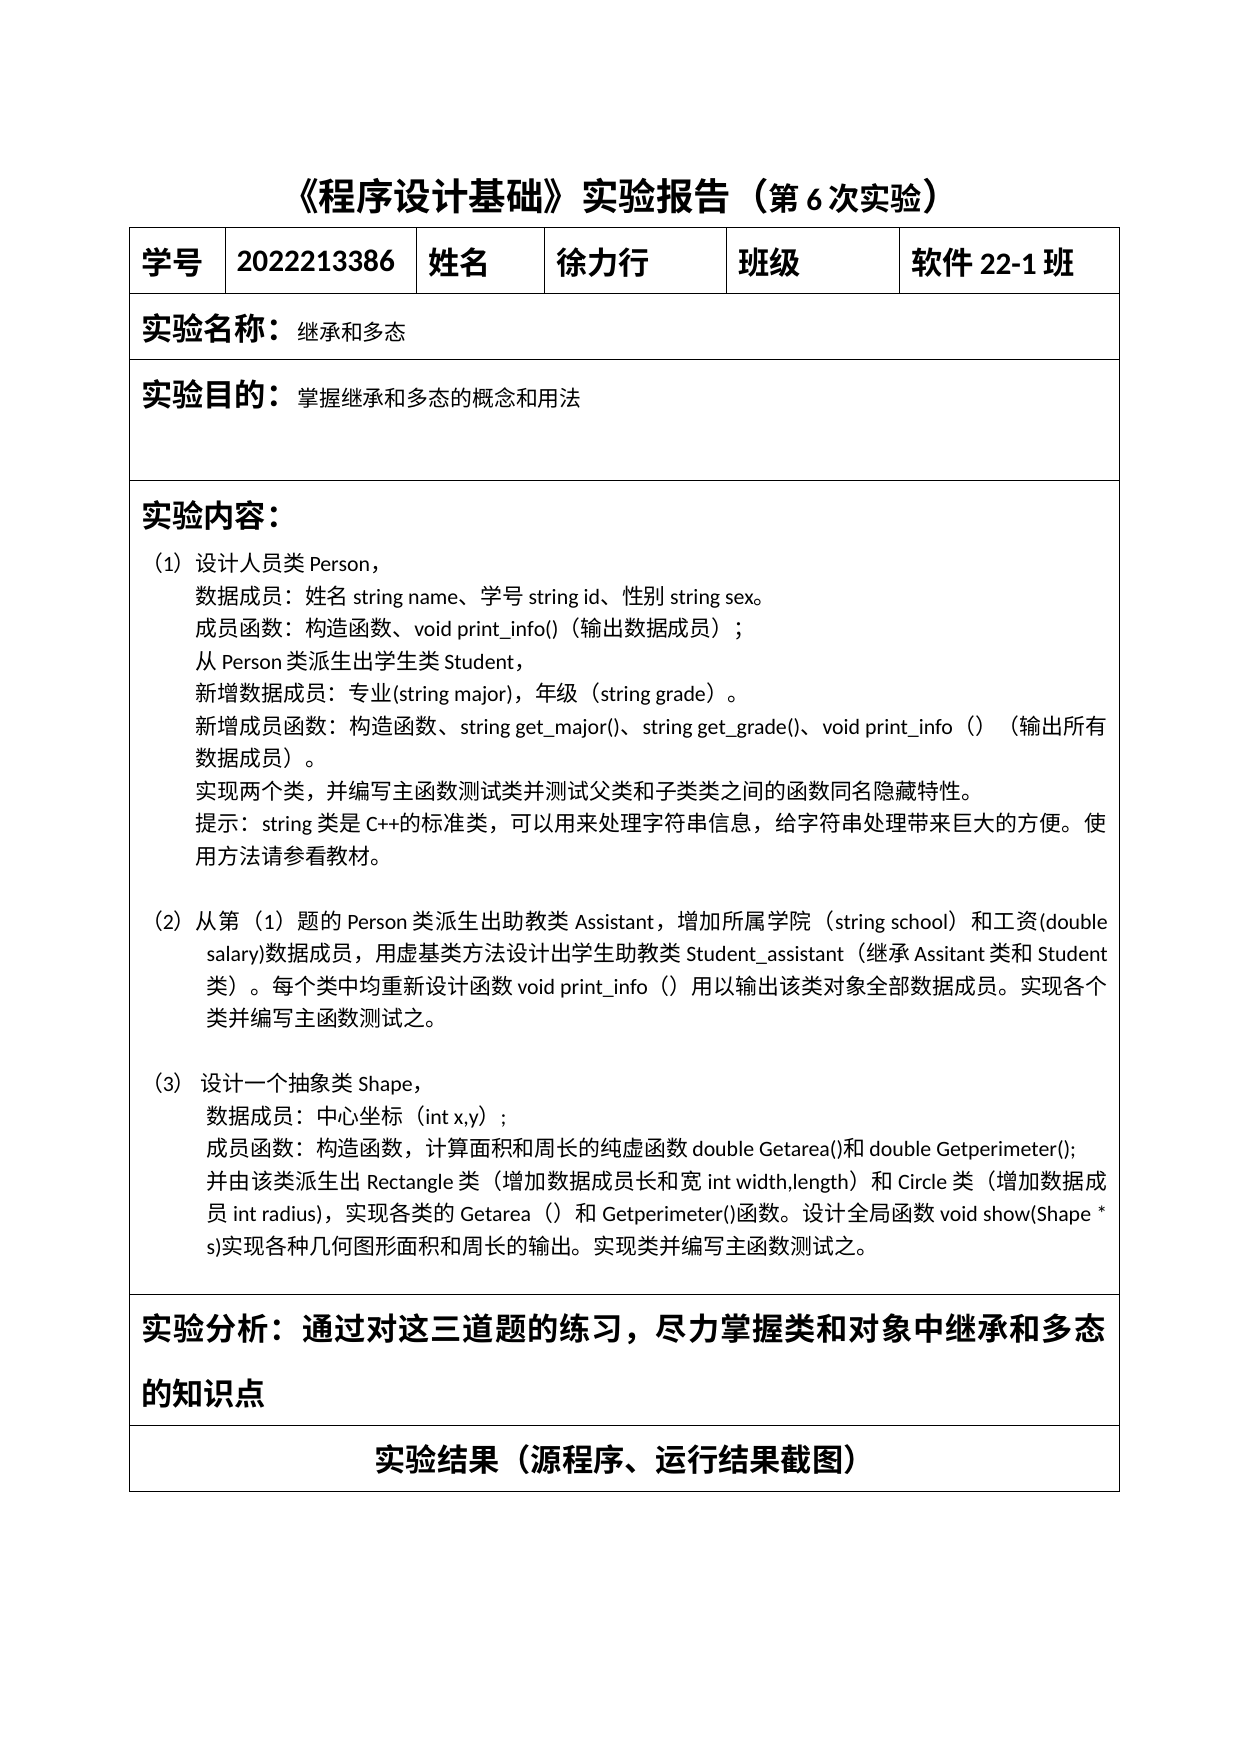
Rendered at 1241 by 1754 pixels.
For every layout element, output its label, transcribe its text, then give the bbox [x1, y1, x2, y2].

table_cell 实验内容： （1）设计人员类Person， 数据成员：姓名string name、学号string id、性别string sex。 成员函数：构造函数、void print_info()（输出数据成员）； 从Person类派生出学生类Student， 新增数据成员：专业(string major)，年级（string grade）。 新增成员函数：构造函数、string get_major()、string get_grade()、void print_info（）（输出所有数据成员）。 实现两个类，并编写主函数测试类并测试父类和子类类之间的函数同名隐藏特性。 提示：string 类是C++的标准类，可以用来处理字符串信息，给字符串处理带来巨大的方便。使用方法请参看教材。 从第（1）题的Person类派生出助教类Assistant，增加所属学院（string school）和工资(double salary)数据成员，用虚基类方法设计出学生助教类Student_assistant（继承Assitant类和Student类）。每个类中均重新设计函数void print_info（）用以输出该类对象全部数据成员。实现各个类并编写主函数测试之。 （3） 设计一个抽象类Shape， 数据成员：中心坐标（int x,y）; 成员函数：构造函数，计算面积和周长的纯虚函数double Getarea()和double Getperimeter(); 并由该类派生出Rectangle类（增加数据成员长和宽int width,length）和Circle类（增加数据成员int radius)，实现各类的Getarea（）和Getperimeter()函数。设计全局函数void show(Shape * s)实现各种几何图形面积和周长的输出。实现类并编写主函数测试之。 [130, 481, 1119, 1293]
table_cell 实验目的：掌握继承和多态的概念和用法 [130, 360, 1119, 480]
table_header 姓名 [417, 228, 544, 293]
table_cell 实验名称：继承和多态 [130, 294, 1119, 359]
table_header 2022213386 [226, 228, 416, 293]
table_header 软件22-1班 [900, 228, 1119, 293]
table_header 班级 [727, 228, 899, 293]
text 《程序设计基础》实验报告（第6次实验） [187, 162, 1053, 227]
table_cell 实验分析：通过对这三道题的练习，尽力掌握类和对象中继承和多态的知识点 [130, 1295, 1119, 1424]
table_cell 实验结果（源程序、运行结果截图） [130, 1426, 1119, 1491]
table_header 学号 [130, 228, 225, 293]
table_header 徐力行 [545, 228, 726, 293]
